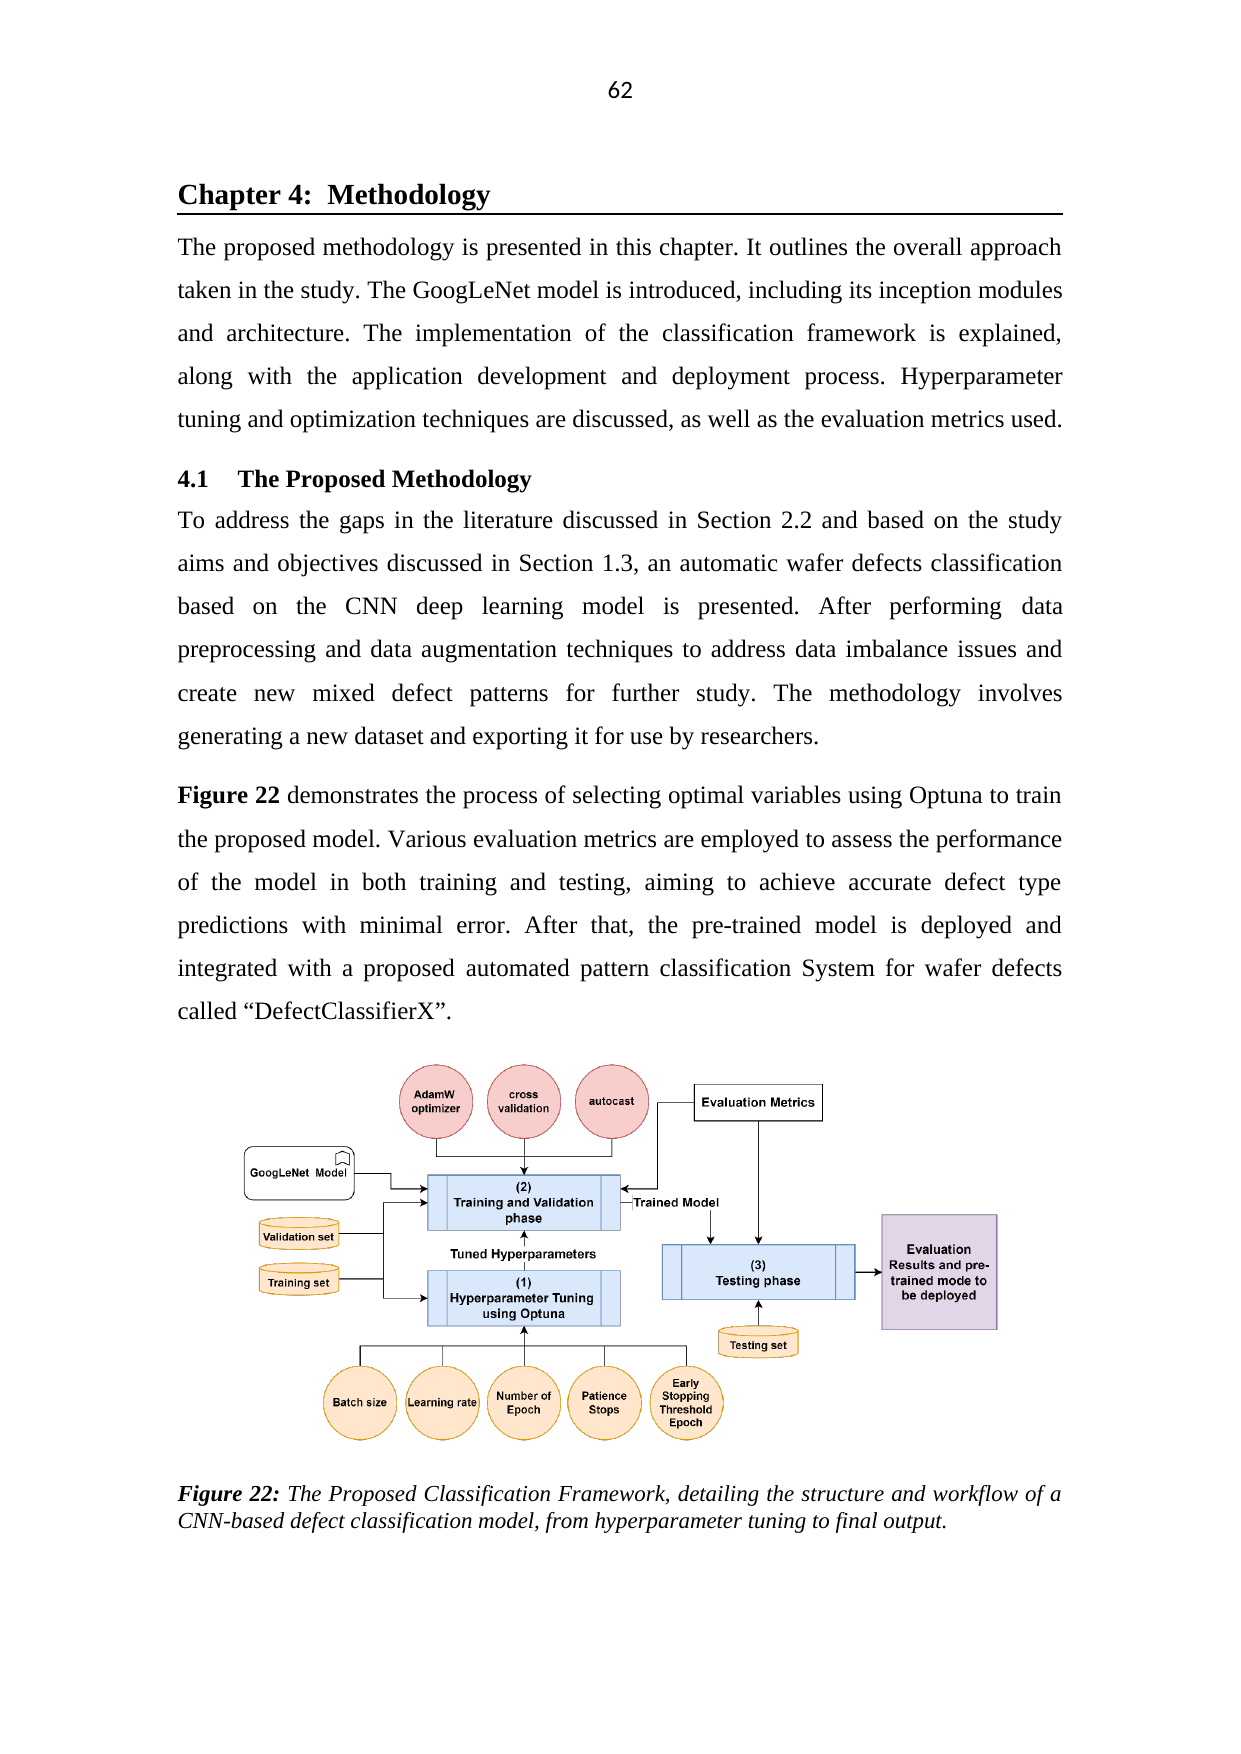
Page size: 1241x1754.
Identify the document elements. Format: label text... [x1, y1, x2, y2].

picture [234, 1056, 1006, 1449]
text Figure 22 demonstrates the process of selecting optimal variables using Optuna to train the proposed model. Various evaluation metrics are employed to assess the performance of the model in both training and testing, aiming to achieve accurate defect type predictions with minimal error. After that, the pre-trained model is deployed and integrated with a proposed automated pattern classification System for wafer defects called “DefectClassifierX”. [177, 781, 1063, 1025]
text Figure 22: The Proposed Classification Framework, detailing the structure and workflow of a CNN-based defect classification model, from hyperparameter tuning to final output. [177, 1480, 1063, 1533]
subtitle Methodology [177, 177, 1063, 213]
text To address the gaps in the literature discussed in Section 2.2 and based on the study aims and objectives discussed in Section 1.3, an automatic wafer defects classification based on the CNN deep learning model is presented. After performing data preprocessing and data augmentation techniques to address data imbalance issues and create new mixed defect patterns for further study. The methodology involves generating a new dataset and exporting it for use by researchers. [177, 505, 1063, 749]
subtitle The Proposed Methodology [177, 464, 1063, 493]
text The proposed methodology is presented in this chapter. It outlines the overall approach taken in the study. The GoogLeNet model is introduced, including its inception modules and architecture. The implementation of the classification framework is explained, along with the application development and deployment process. Hyperparameter tuning and optimization techniques are discussed, as well as the evaluation metrics used. [177, 232, 1063, 433]
